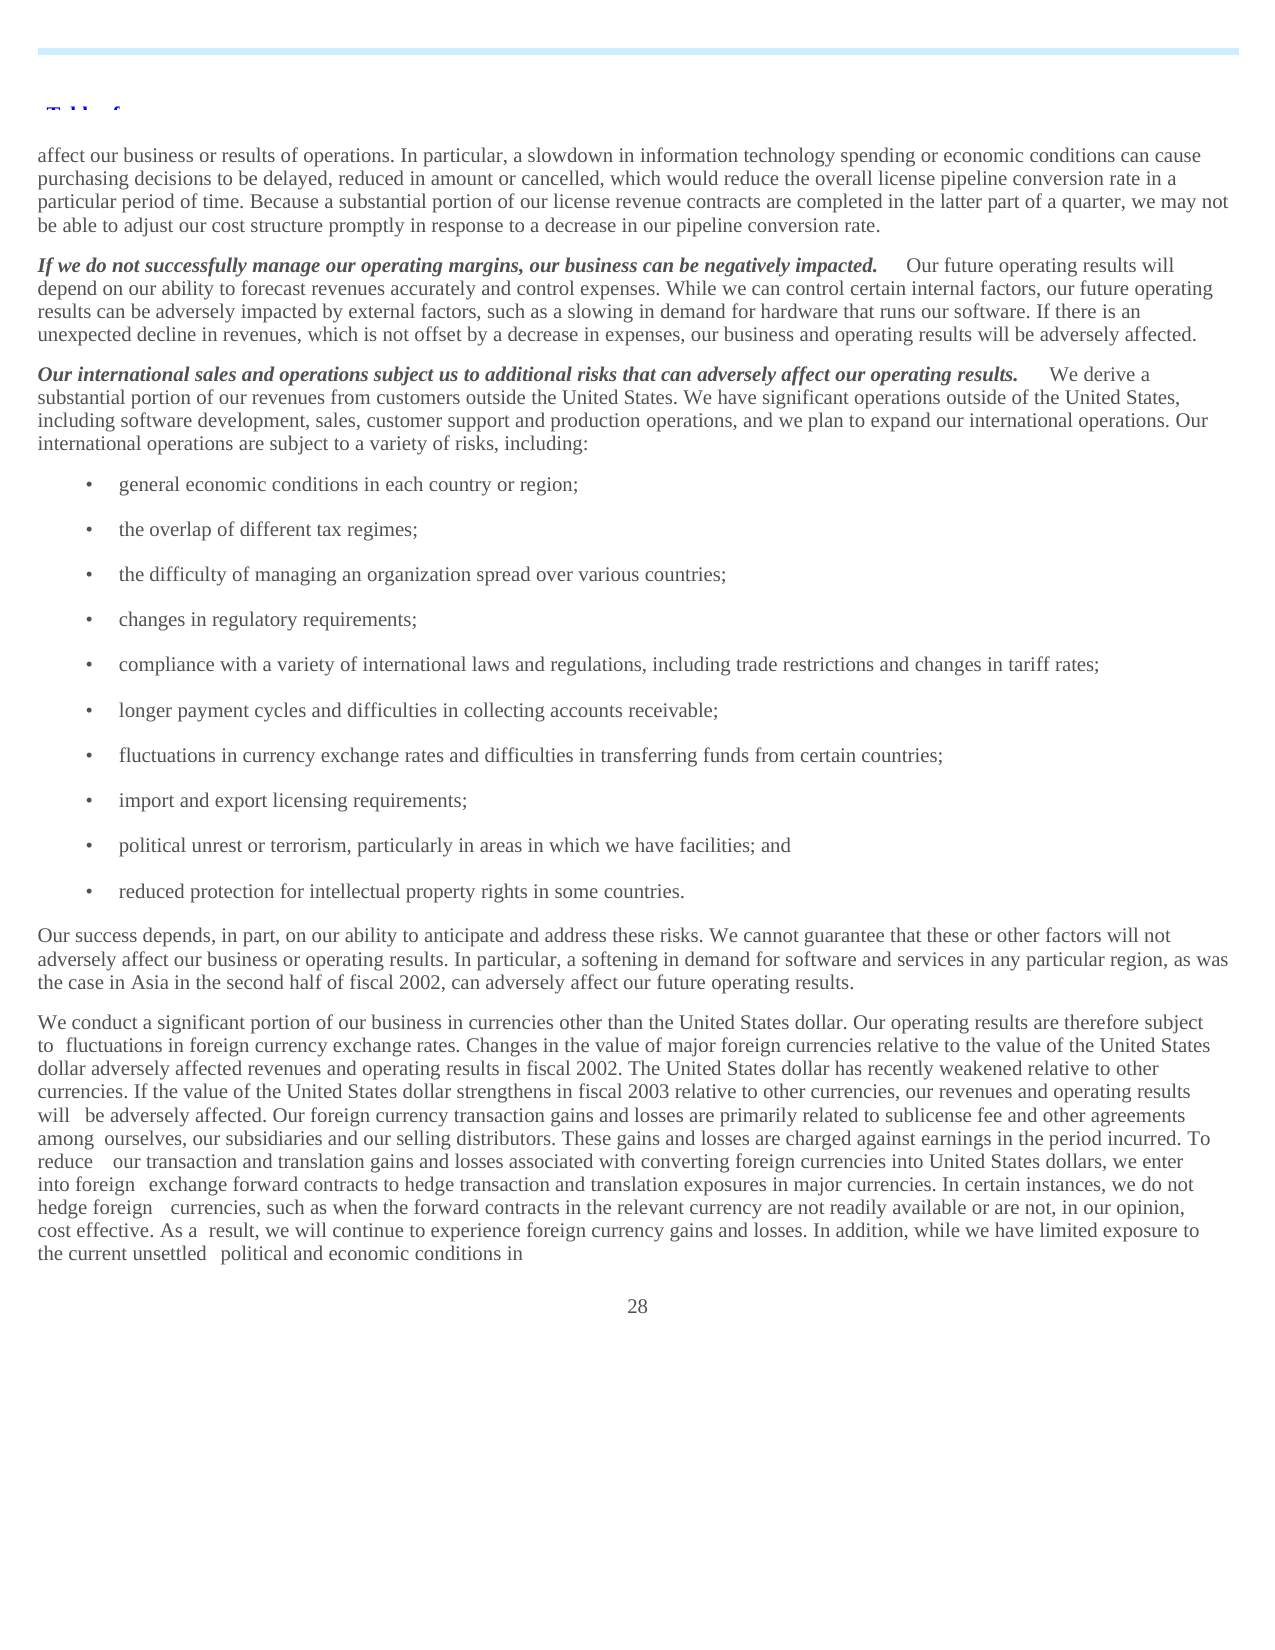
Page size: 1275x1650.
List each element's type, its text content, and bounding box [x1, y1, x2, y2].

text We conduct a significant portion of our business in currencies other than the United States dollar. Our operating results are therefore subject to fluctuations in foreign currency exchange rates. Changes in the value of major foreign currencies relative to the value of the United States dollar adversely affected revenues and operating results in fiscal 2002. The United States dollar has recently weakened relative to other currencies. If the value of the United States dollar strengthens in fiscal 2003 relative to other currencies, our revenues and operating results will be adversely affected. Our foreign currency transaction gains and losses are primarily related to sublicense fee and other agreements among ourselves, our subsidiaries and our selling distributors. These gains and losses are charged against earnings in the period incurred. To reduce our transaction and translation gains and losses associated with converting foreign currencies into United States dollars, we enter into foreign exchange forward contracts to hedge transaction and translation exposures in major currencies. In certain instances, we do not hedge foreign currencies, such as when the forward contracts in the relevant currency are not readily available or are not, in our opinion, cost effective. As a result, we will continue to experience foreign currency gains and losses. In addition, while we have limited exposure to the current unsettled political and economic conditions in [37, 1011, 1219, 1265]
list fluctuations in currency exchange rates and difficulties in transferring funds from certain countries; [85, 743, 1254, 767]
list import and export licensing requirements; [85, 788, 1254, 812]
list compliance with a variety of international laws and regulations, including trade restrictions and changes in tariff rates; [85, 652, 1254, 676]
text Our international sales and operations subject us to additional risks that can adversely affect our operating results. We derive a substantial portion of our revenues from customers outside the United States. We have significant operations outside of the United States, including software development, sales, customer support and production operations, and we plan to expand our international operations. Our international operations are subject to a variety of risks, including: [37, 363, 1210, 455]
text affect our business or results of operations. In particular, a slowdown in information technology spending or economic conditions can cause purchasing decisions to be delayed, reduced in amount or cancelled, which would reduce the overall license pipeline conversion rate in a particular period of time. Because a substantial portion of our license revenue contracts are completed in the latter part of a quarter, we may not be able to adjust our cost structure promptly in response to a decrease in our pipeline conversion rate. [37, 144, 1231, 237]
list reduced protection for intellectual property rights in some countries. [85, 878, 1254, 903]
text If we do not successfully manage our operating margins, our business can be negatively impacted. Our future operating results will depend on our ability to forecast revenues accurately and control expenses. While we can control certain internal factors, our future operating results can be adversely impacted by external factors, such as a slowing in demand for hardware that runs our software. If there is an unexpected decline in revenues, which is not offset by a decrease in expenses, our business and operating results will be adversely affected. [37, 254, 1215, 346]
text 28 [236, 1294, 1039, 1318]
list political unrest or terrorism, particularly in areas in which we have facilities; and [85, 833, 1254, 857]
list the overlap of different tax regimes; [85, 517, 1254, 541]
text Our success depends, in part, on our ability to anticipate and address these risks. We cannot guarantee that these or other factors will not adversely affect our business or operating results. In particular, a softening in demand for software and services in any particular region, as was the case in Asia in the second half of fiscal 2002, can adversely affect our future operating results. [37, 924, 1231, 994]
list the difficulty of managing an organization spread over various countries; [85, 562, 1254, 586]
list general economic conditions in each country or region; [85, 472, 1254, 496]
list changes in regulatory requirements; [85, 607, 1254, 631]
list longer payment cycles and difficulties in collecting accounts receivable; [85, 698, 1254, 722]
